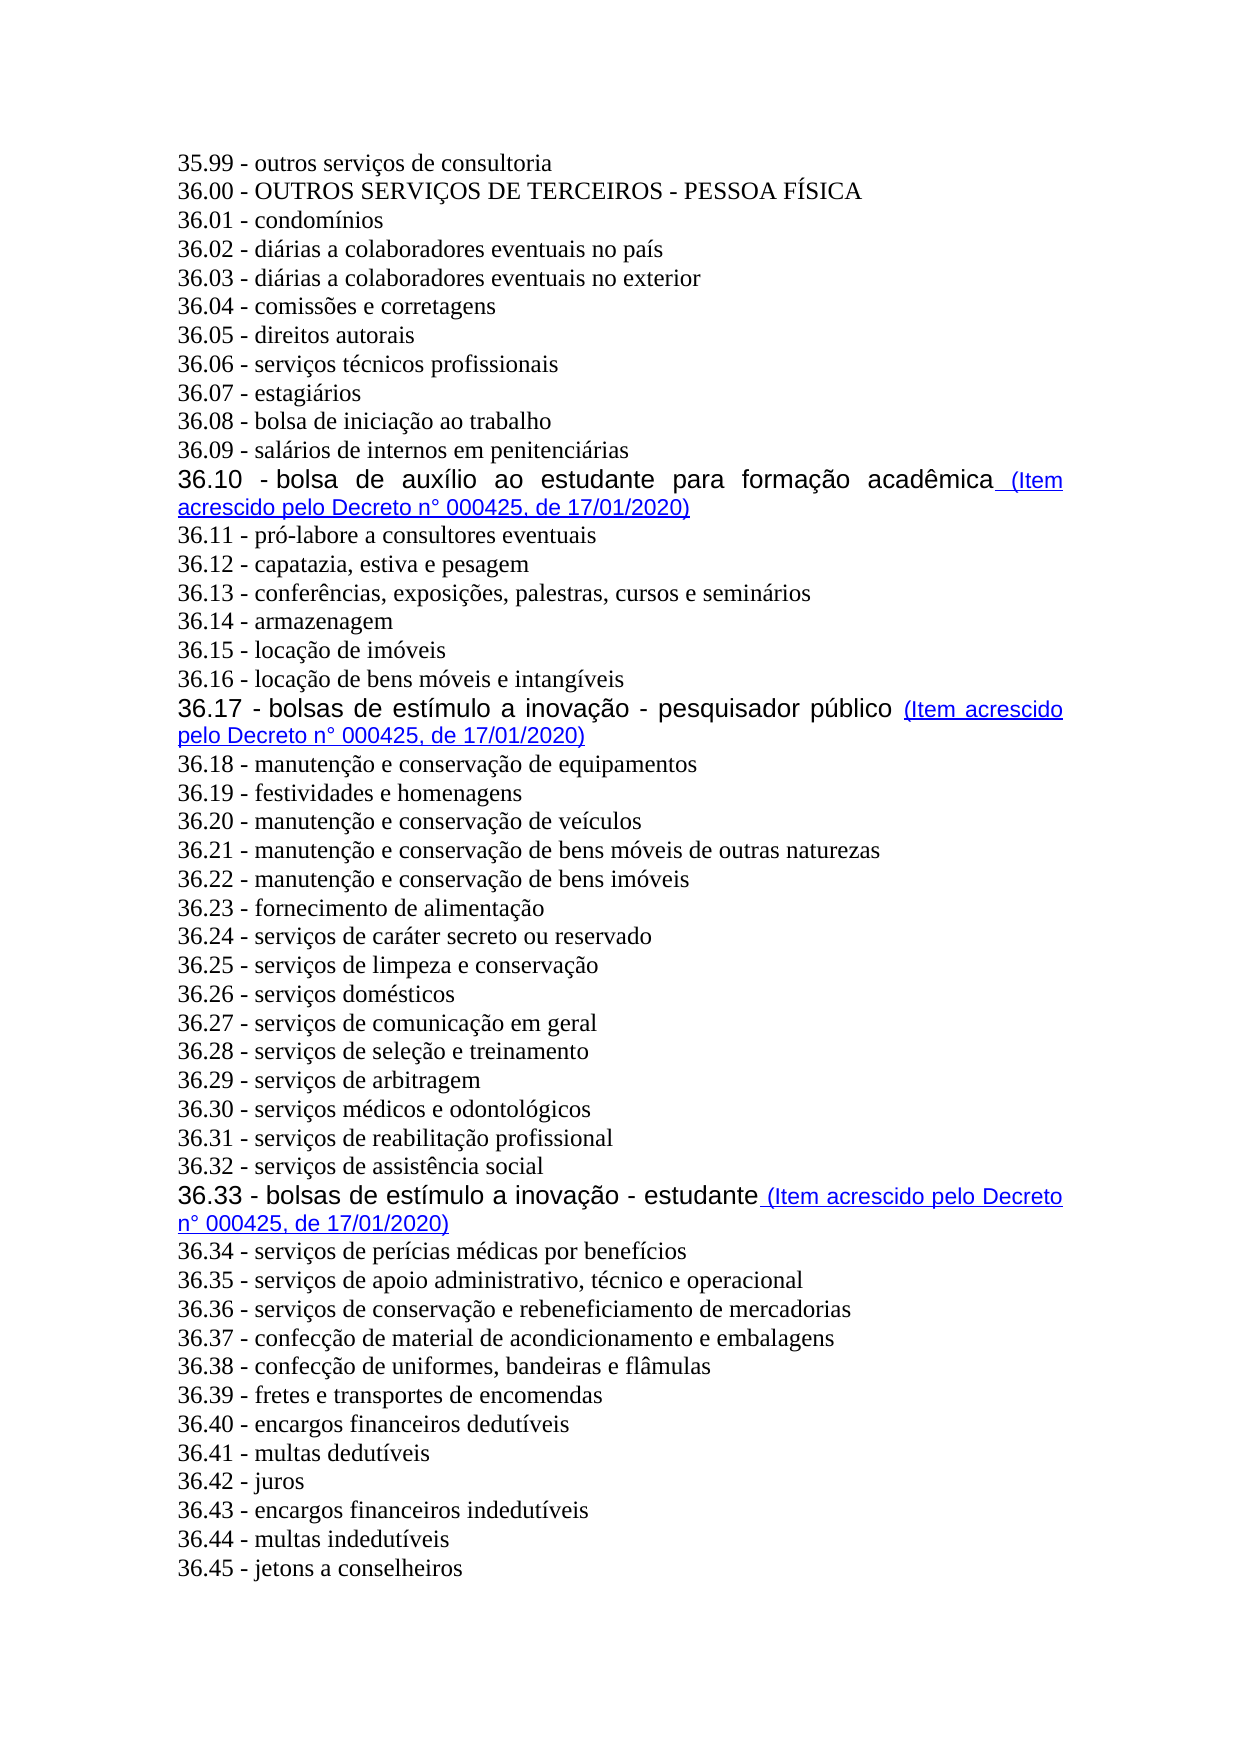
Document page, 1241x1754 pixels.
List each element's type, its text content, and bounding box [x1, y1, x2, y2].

text 36.21 - manutenção e conservação de bens móveis de outras naturezas [177, 835, 1063, 864]
text 36.34 - serviços de perícias médicas por benefícios [177, 1236, 1063, 1265]
text 36.04 - comissões e corretagens [177, 291, 1063, 320]
text 36.28 - serviços de seleção e treinamento [177, 1036, 1063, 1065]
text 36.32 - serviços de assistência social [177, 1151, 1063, 1180]
text 36.43 - encargos financeiros indedutíveis [177, 1495, 1063, 1524]
text 36.44 - multas indedutíveis [177, 1524, 1063, 1553]
text 36.20 - manutenção e conservação de veículos [177, 806, 1063, 835]
text 36.24 - serviços de caráter secreto ou reservado [177, 921, 1063, 950]
text 36.12 - capatazia, estiva e pesagem [177, 549, 1063, 578]
text 36.11 - pró-labore a consultores eventuais [177, 520, 1063, 549]
text 36.14 - armazenagem [177, 606, 1063, 635]
text 36.00 - OUTROS SERVIÇOS DE TERCEIROS - PESSOA FÍSICA [177, 176, 1063, 205]
text 36.05 - direitos autorais [177, 320, 1063, 349]
text 36.23 - fornecimento de alimentação [177, 893, 1063, 921]
text 36.02 - diárias a colaboradores eventuais no país [177, 234, 1063, 263]
text 36.37 - confecção de material de acondicionamento e embalagens [177, 1323, 1063, 1351]
text 36.31 - serviços de reabilitação profissional [177, 1123, 1063, 1151]
text 36.36 - serviços de conservação e rebeneficiamento de mercadorias [177, 1294, 1063, 1323]
text 36.17 - bolsas de estímulo a inovação - pesquisador público (Item acrescido pelo Decreto n° 000425, de 17/01/2020) [177, 693, 1063, 749]
text 36.10 - bolsa de auxílio ao estudante para formação acadêmica (Item acrescido pelo Decreto n° 000425, de 17/01/2020) [177, 464, 1063, 520]
text 36.19 - festividades e homenagens [177, 778, 1063, 806]
text 36.38 - confecção de uniformes, bandeiras e flâmulas [177, 1351, 1063, 1380]
text 36.29 - serviços de arbitragem [177, 1065, 1063, 1094]
text 36.06 - serviços técnicos profissionais [177, 349, 1063, 378]
text 36.42 - juros [177, 1466, 1063, 1495]
text 36.01 - condomínios [177, 205, 1063, 234]
text 36.40 - encargos financeiros dedutíveis [177, 1409, 1063, 1438]
text 36.39 - fretes e transportes de encomendas [177, 1380, 1063, 1409]
text 36.22 - manutenção e conservação de bens imóveis [177, 864, 1063, 893]
text 36.41 - multas dedutíveis [177, 1438, 1063, 1466]
text 36.09 - salários de internos em penitenciárias [177, 435, 1063, 464]
text 36.07 - estagiários [177, 378, 1063, 406]
text 36.35 - serviços de apoio administrativo, técnico e operacional [177, 1265, 1063, 1294]
text 36.15 - locação de imóveis [177, 635, 1063, 664]
text 36.45 - jetons a conselheiros [177, 1553, 1063, 1581]
text 35.99 - outros serviços de consultoria [177, 148, 1063, 176]
text 36.33 - bolsas de estímulo a inovação - estudante (Item acrescido pelo Decreto n° 000425, de 17/01/2020) [177, 1180, 1063, 1236]
text 36.25 - serviços de limpeza e conservação [177, 950, 1063, 979]
text 36.30 - serviços médicos e odontológicos [177, 1094, 1063, 1123]
text 36.26 - serviços domésticos [177, 979, 1063, 1008]
text 36.13 - conferências, exposições, palestras, cursos e seminários [177, 578, 1063, 606]
text 36.16 - locação de bens móveis e intangíveis [177, 664, 1063, 693]
text 36.27 - serviços de comunicação em geral [177, 1008, 1063, 1036]
text 36.08 - bolsa de iniciação ao trabalho [177, 406, 1063, 435]
text 36.03 - diárias a colaboradores eventuais no exterior [177, 263, 1063, 291]
text 36.18 - manutenção e conservação de equipamentos [177, 749, 1063, 778]
